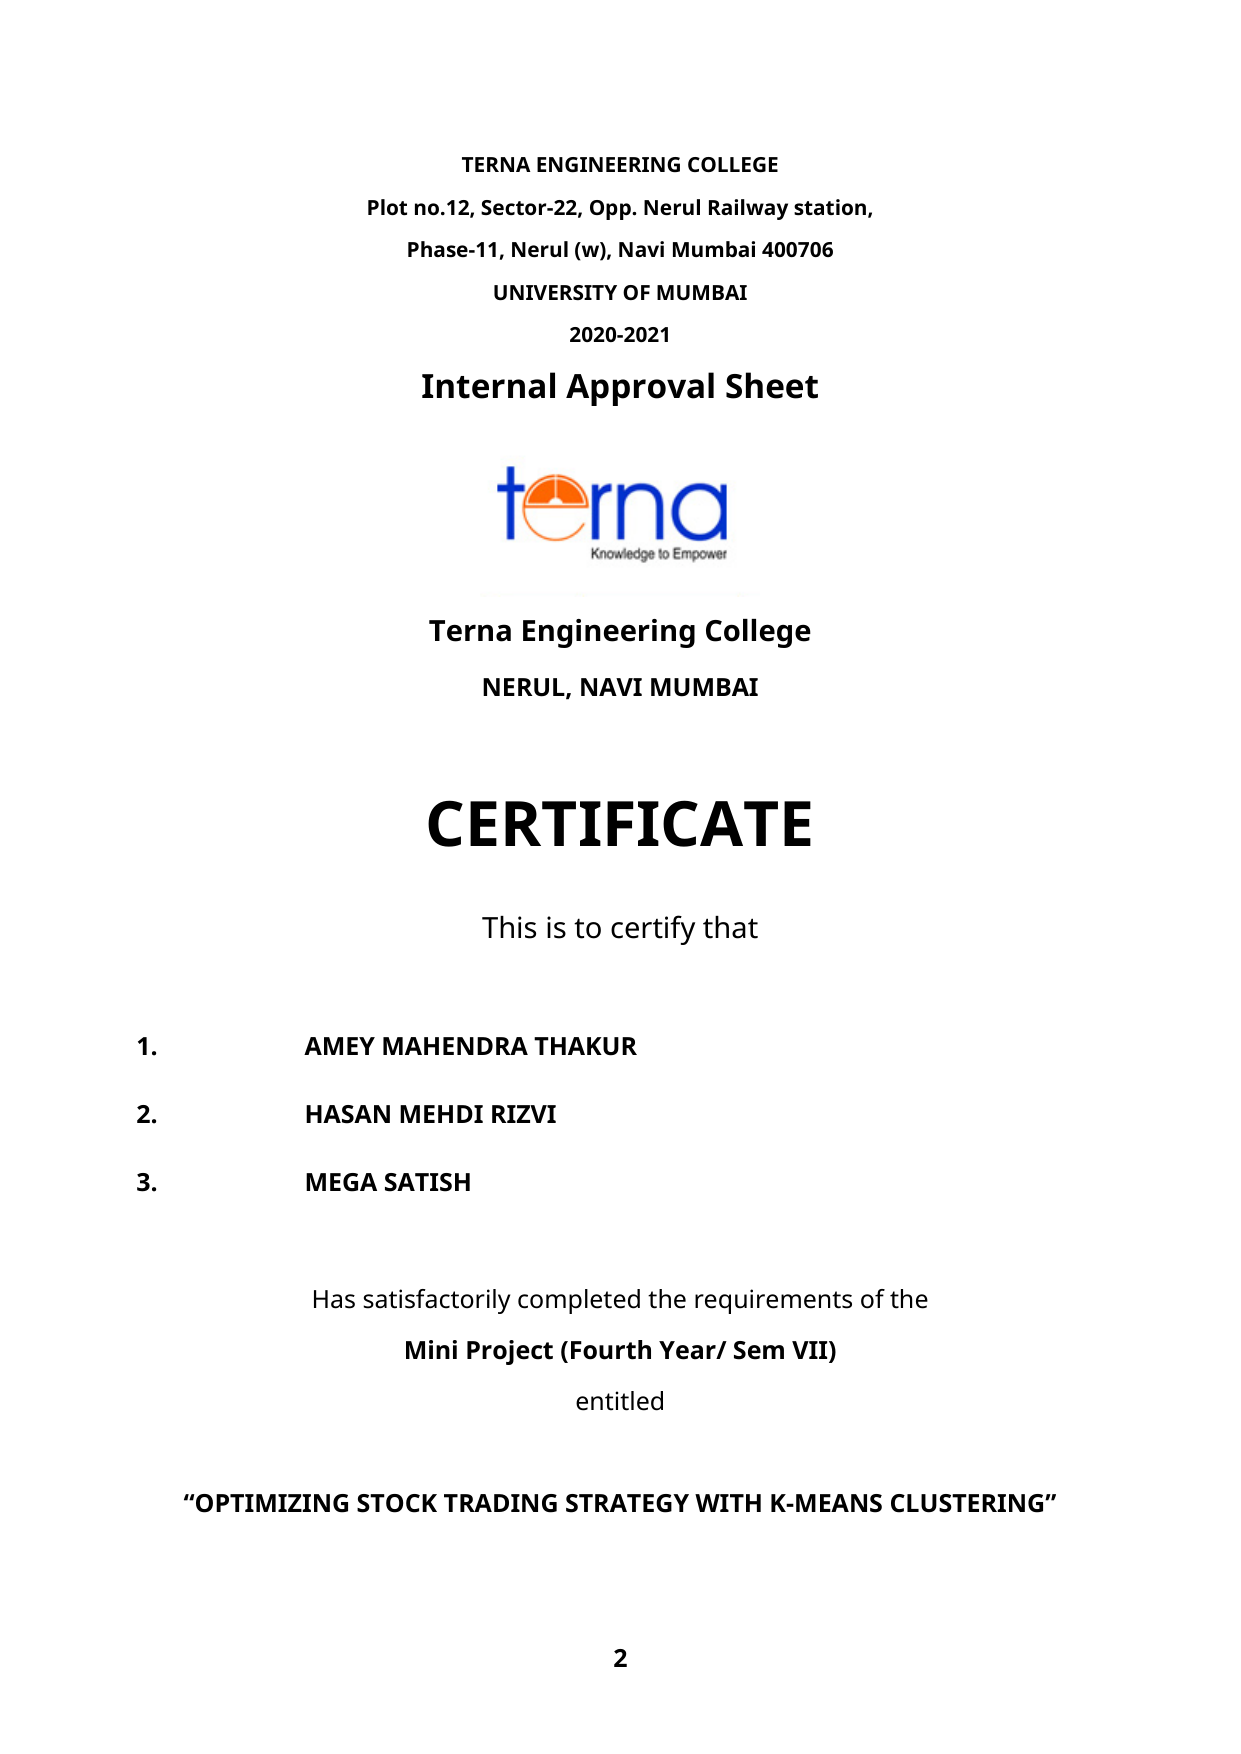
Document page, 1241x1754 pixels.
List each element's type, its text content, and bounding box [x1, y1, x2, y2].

text “OPTIMIZING STOCK TRADING STRATEGY WITH K-MEANS CLUSTERING” [150, 1486, 1090, 1520]
text Has satisfactorily completed the requirements of the [150, 1282, 1090, 1316]
table_cell 2. [126, 1086, 294, 1154]
text Mini Project (Fourth Year/ Sem VII) [150, 1333, 1090, 1367]
text TERNA ENGINEERING COLLEGE [150, 150, 1090, 178]
text Plot no.12, Sector-22, Opp. Nerul Railway station, [150, 193, 1090, 221]
table_header 1. [126, 1018, 294, 1086]
table_cell 3. [126, 1154, 294, 1222]
text UNIVERSITY OF MUMBAI [150, 278, 1090, 306]
text Internal Approval Sheet [150, 363, 1090, 408]
table_cell MEGA SATISH [294, 1154, 1114, 1222]
text NERUL, NAVI MUMBAI [150, 669, 1090, 703]
table_header AMEY MAHENDRA THAKUR [294, 1018, 1114, 1086]
text Terna Engineering College [150, 610, 1090, 650]
text entitled [150, 1384, 1090, 1418]
text 2020-2021 [150, 320, 1090, 349]
picture [480, 431, 761, 597]
text This is to certify that [150, 908, 1090, 947]
text Phase-11, Nerul (w), Navi Mumbai 400706 [150, 235, 1090, 264]
table_cell HASAN MEHDI RIZVI [294, 1086, 1114, 1154]
text CERTIFICATE [150, 780, 1090, 865]
